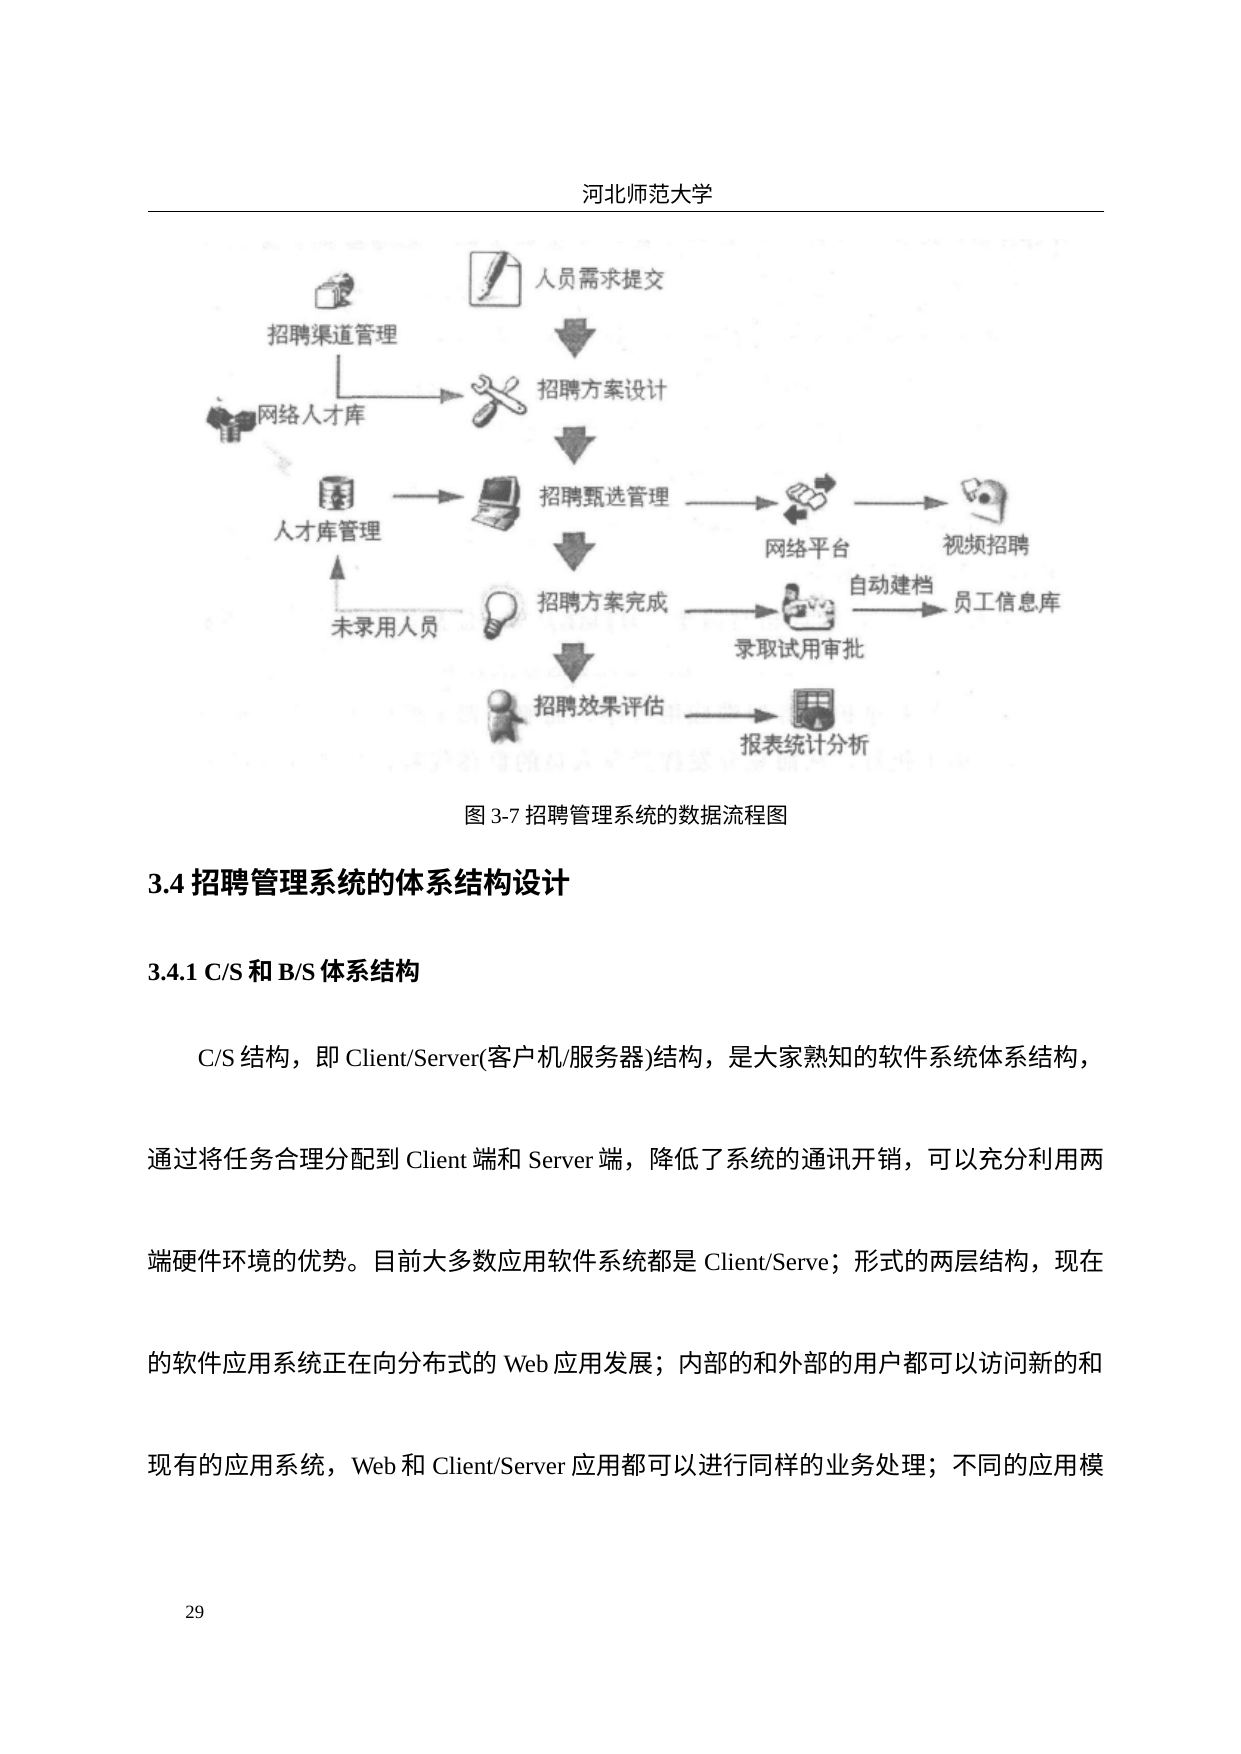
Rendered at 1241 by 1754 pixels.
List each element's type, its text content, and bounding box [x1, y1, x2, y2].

picture [197, 239, 1073, 774]
subtitle C/S和B/S体系结构 [148, 936, 1104, 1004]
text 图3-7 招聘管理系统的数据流程图 [148, 797, 1104, 831]
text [148, 1022, 1104, 1497]
subtitle 3.4 招聘管理系统的体系结构设计 [148, 847, 1104, 915]
